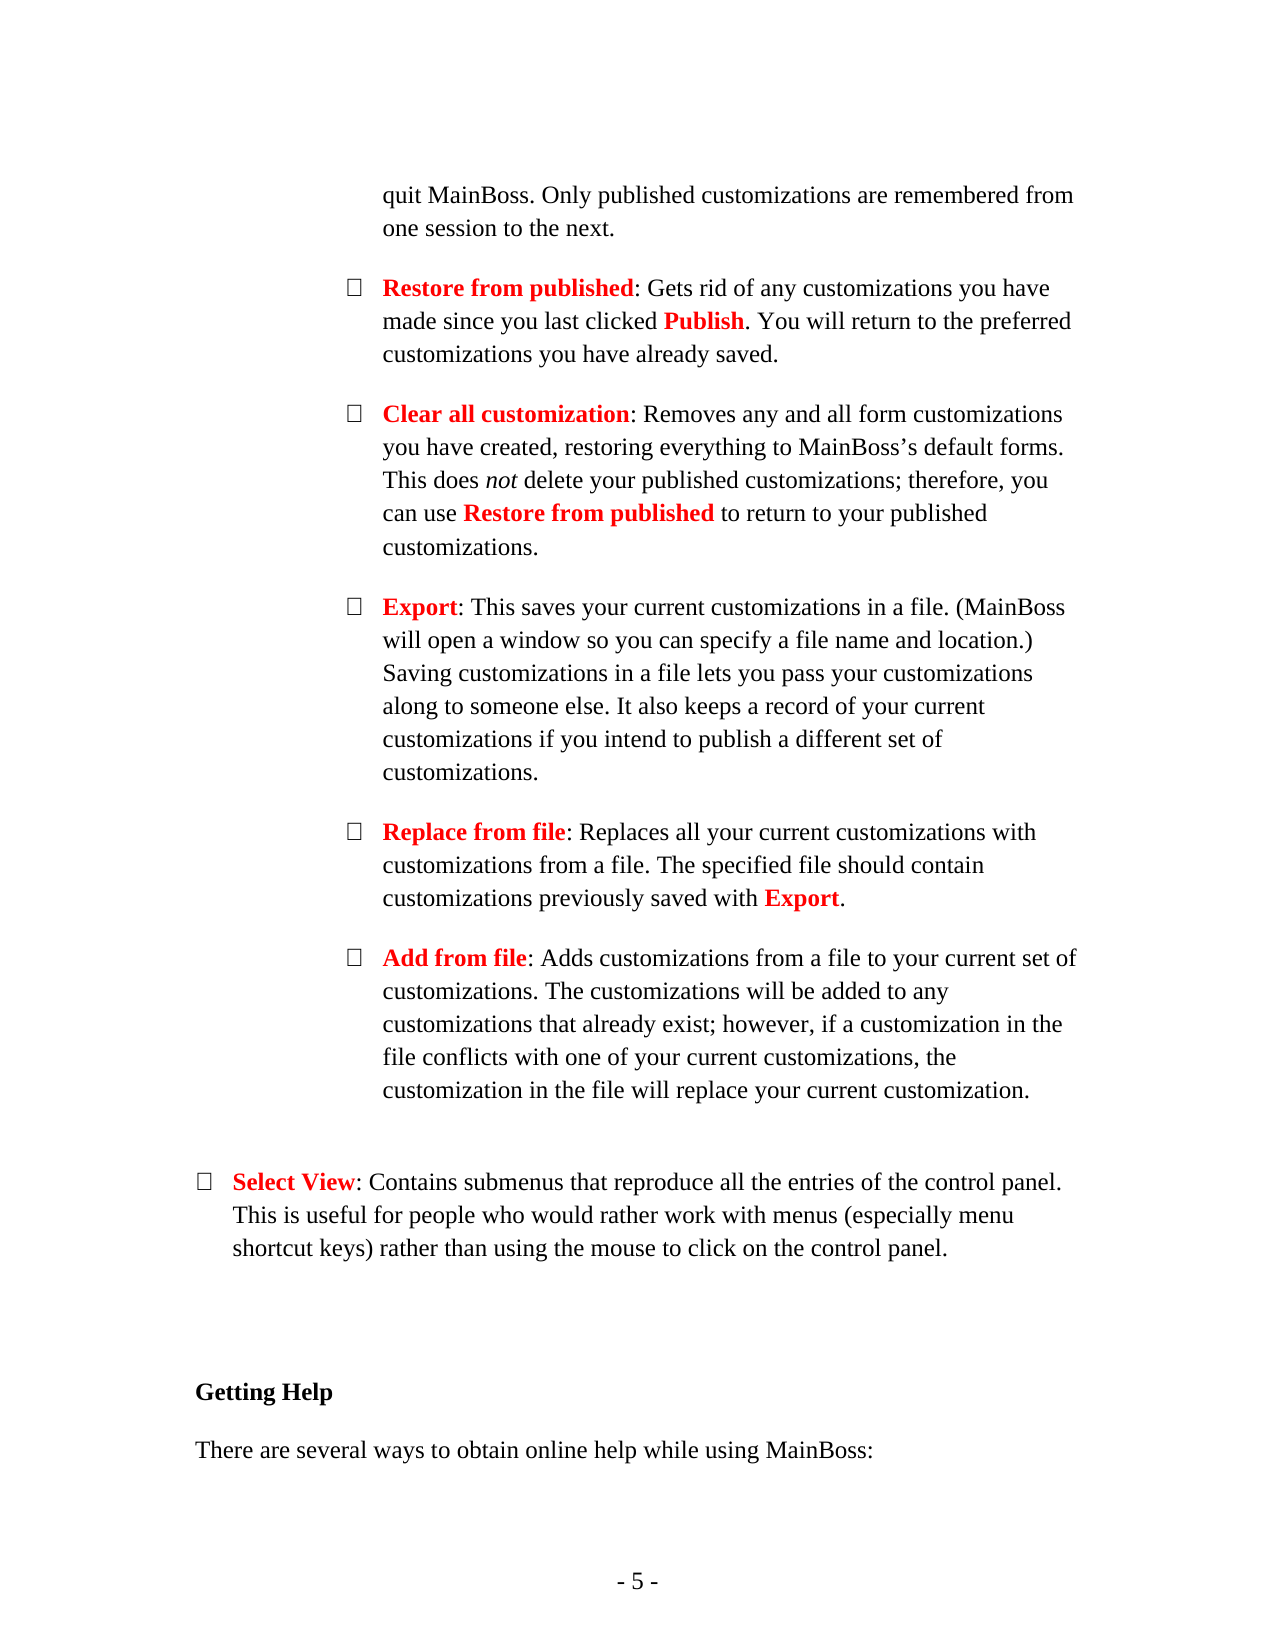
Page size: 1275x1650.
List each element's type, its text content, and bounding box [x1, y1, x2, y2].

text Restore from published: Gets rid of any customizations you have made since you last clicked Publish. You will return to the preferred customizations you have already saved. [345, 273, 1080, 368]
list Select View: Contains submenus that reproduce all the entries of the control panel. This is useful for people who would rather work with menus (especially menu shortcut keys) rather than using the mouse to click on the control panel. [195, 1167, 1080, 1261]
text Export: This saves your current customizations in a file. (MainBoss will open a window so you can specify a file name and location.) Saving customizations in a file lets you pass your customizations along to someone else. It also keeps a record of your current customizations if you intend to publish a different set of customizations. [345, 592, 1080, 786]
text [345, 180, 1080, 242]
text There are several ways to obtain online help while using MainBoss: [195, 1435, 1080, 1463]
text Add from file: Adds customizations from a file to your current set of customizations. The customizations will be added to any customizations that already exist; however, if a customization in the file conflicts with one of your current customizations, the customization in the file will replace your current customization. [345, 943, 1080, 1104]
text Replace from file: Replaces all your current customizations with customizations from a file. The specified file should contain customizations previously saved with Export. [345, 817, 1080, 912]
subtitle Getting Help [195, 1377, 1080, 1405]
text Clear all customization: Removes any and all form customizations you have created, restoring everything to MainBoss’s default forms. This does not delete your published customizations; therefore, you can use Restore from published to return to your published customizations. [345, 399, 1080, 560]
